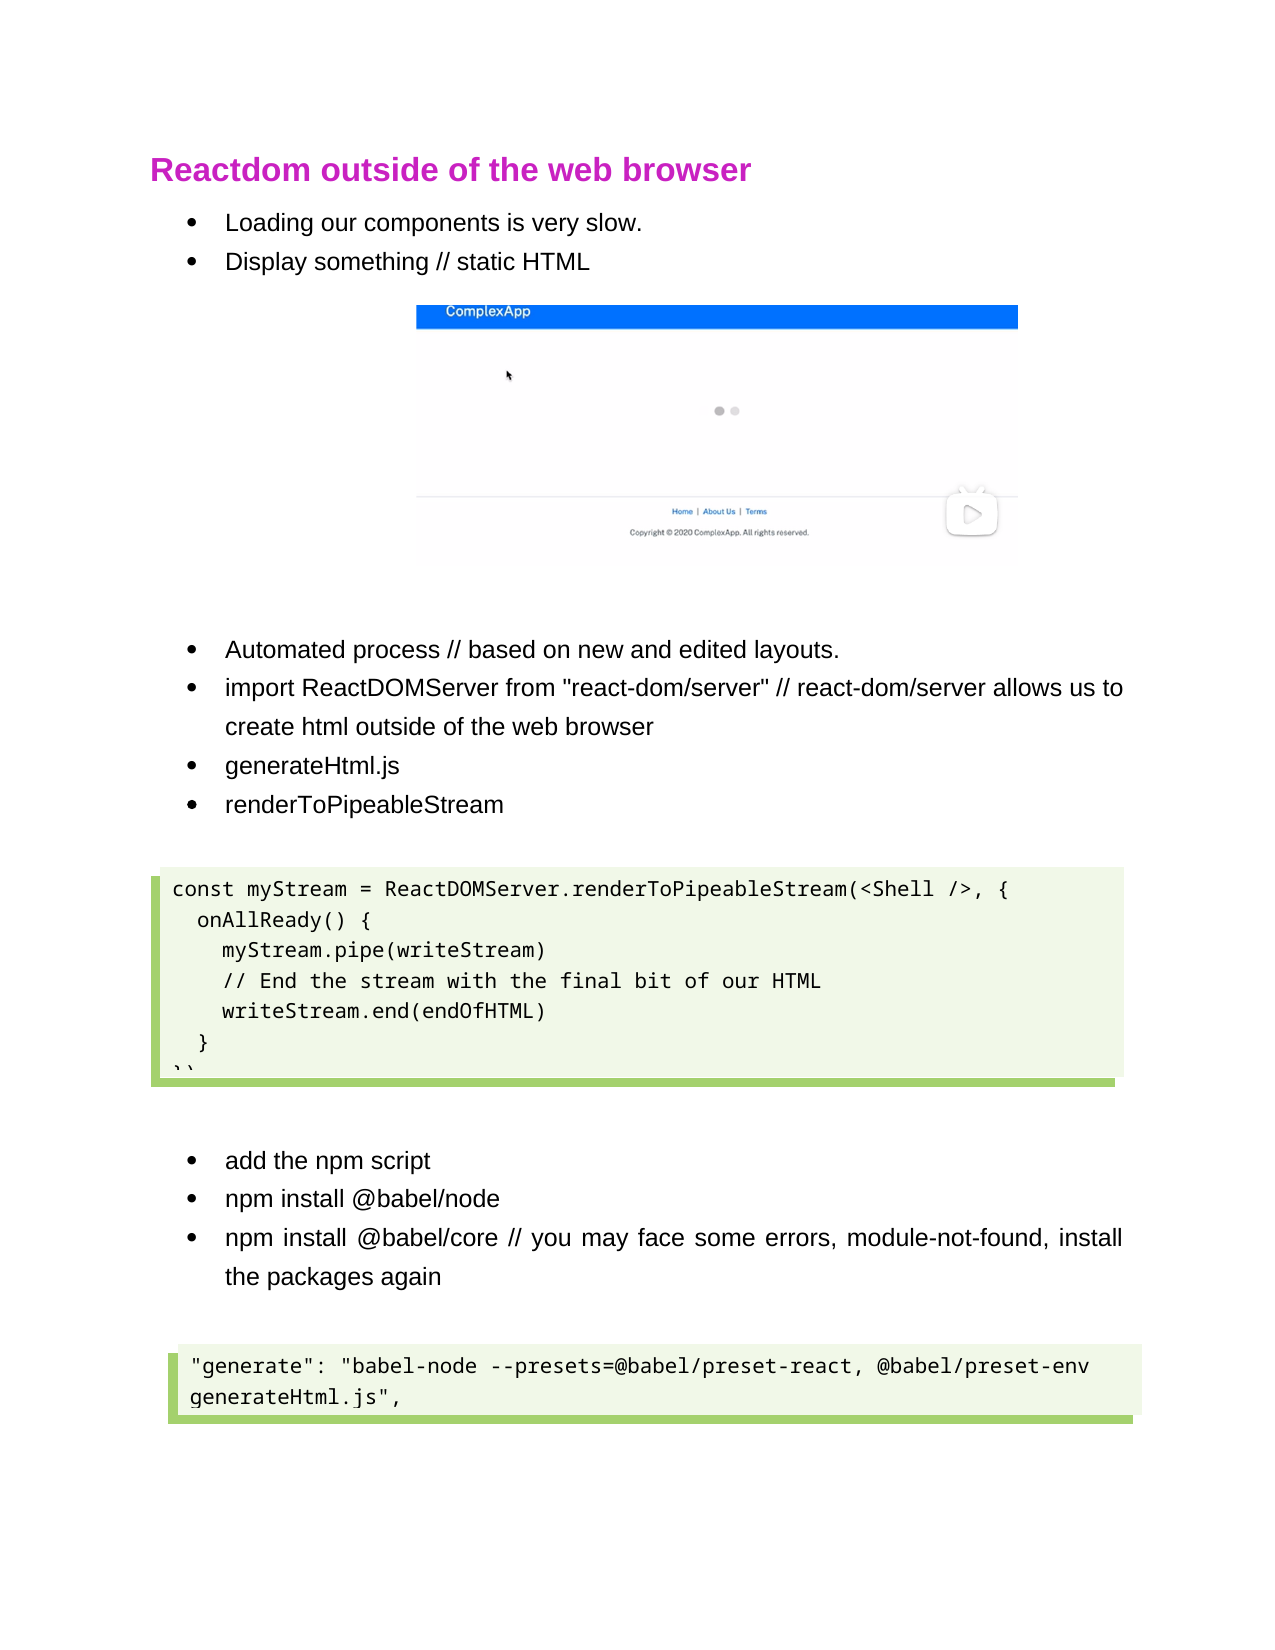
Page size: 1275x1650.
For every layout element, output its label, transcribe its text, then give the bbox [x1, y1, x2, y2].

text Loading our components is very slow. [187, 208, 1125, 237]
text npm install @babel/core // you may face some errors, module-not-found, install the packages again [187, 1223, 1125, 1291]
text add the npm script [187, 1146, 1125, 1174]
text Display something // static HTML [187, 247, 1125, 276]
picture [414, 305, 1017, 565]
text import ReactDOMServer from "react-dom/server" // react-dom/server allows us to create html outside of the web browser [187, 673, 1125, 741]
text renderToPipeableStream [187, 790, 1125, 819]
text Reactdom outside of the web browser [150, 150, 1125, 188]
text npm install @babel/node [187, 1184, 1125, 1213]
text Automated process // based on new and edited layouts. [187, 634, 1125, 663]
text generateHtml.js [187, 751, 1125, 780]
